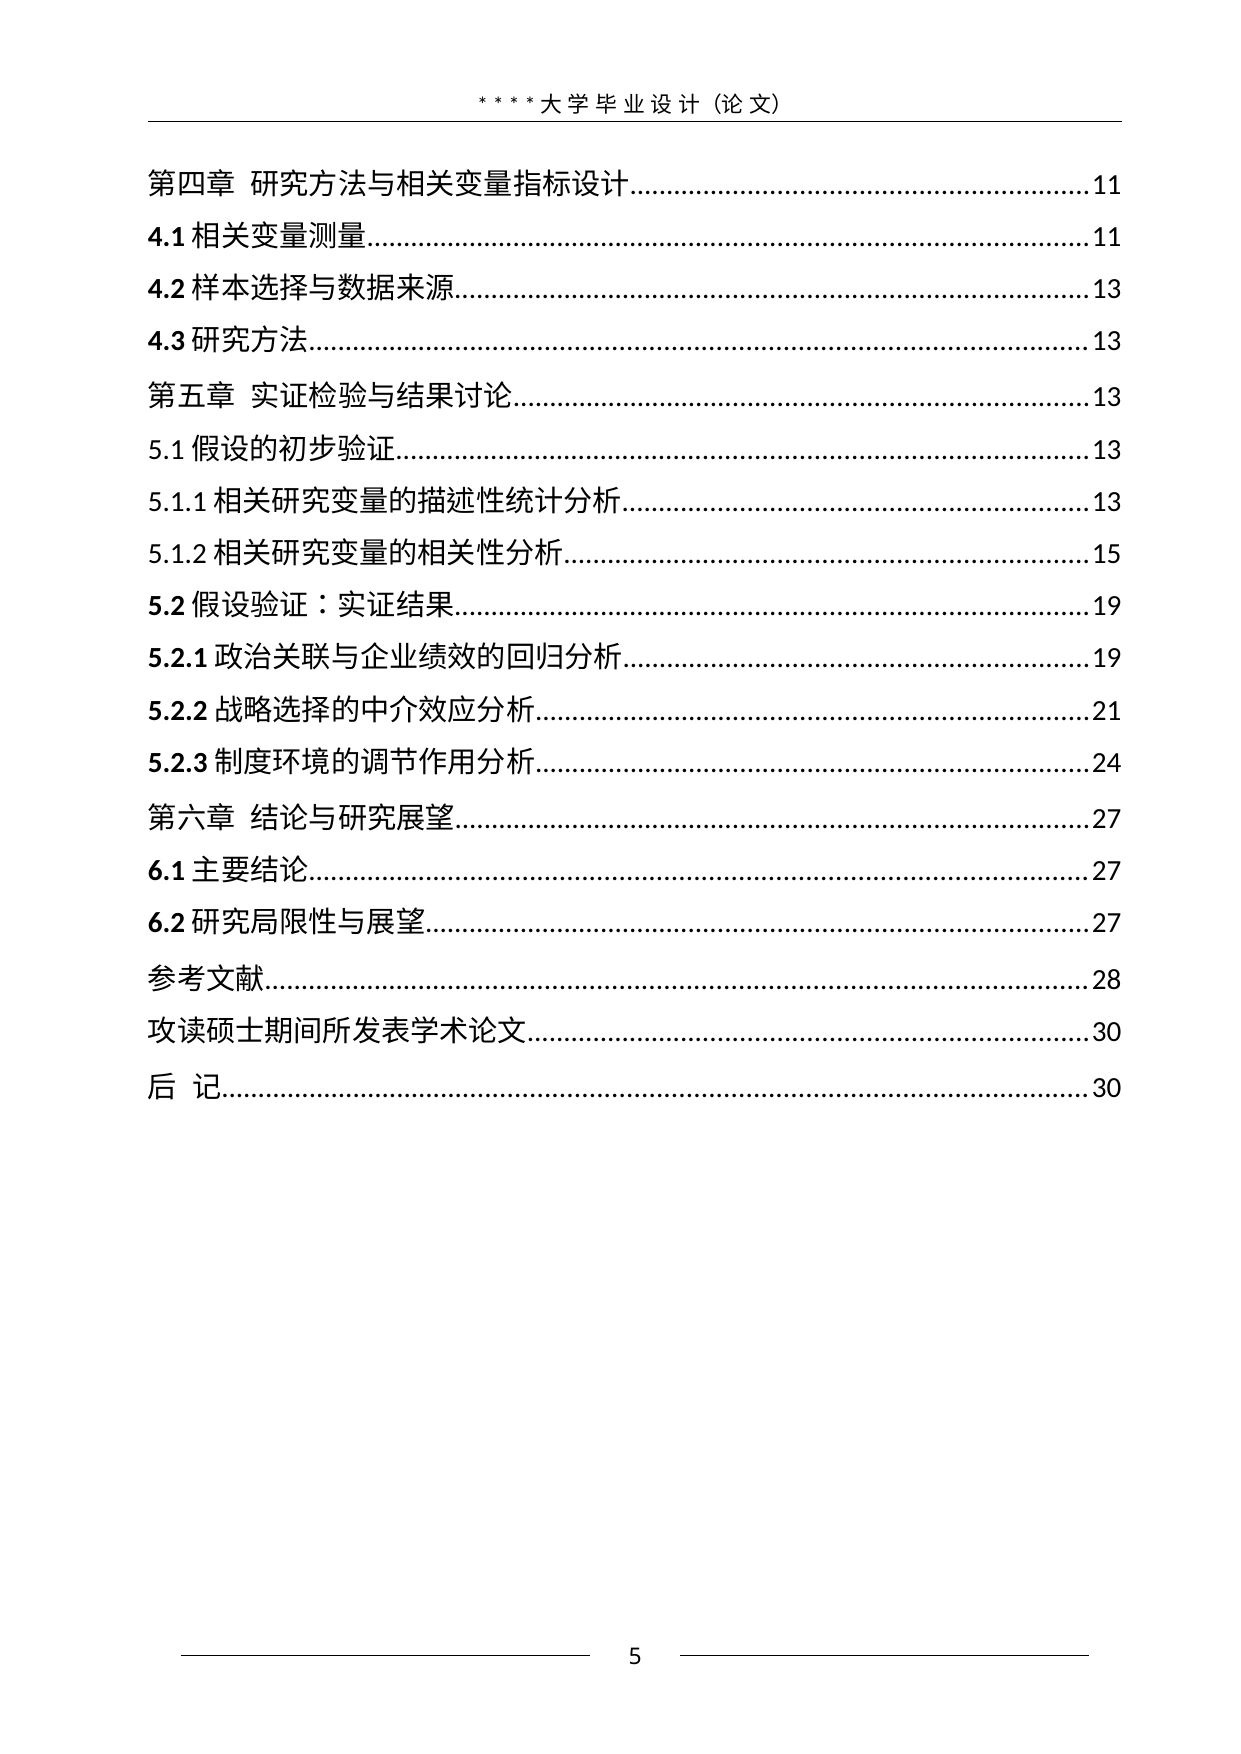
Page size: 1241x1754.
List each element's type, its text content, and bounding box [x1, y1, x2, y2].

text 参考文献 28 [148, 954, 1122, 998]
text 第六章 结论与研究展望 27 [148, 793, 1122, 837]
text 攻读硕士期间所发表学术论文 30 [148, 1010, 1122, 1050]
text 6.1 主要结论 27 [148, 849, 1122, 889]
text 5.2.1 政治关联与企业绩效的回归分析 19 [148, 637, 1122, 676]
text 5.1 假设的初步验证 13 [148, 428, 1122, 468]
text 第四章 研究方法与相关变量指标设计 11 [148, 159, 1122, 203]
text 5.2.3 制度环境的调节作用分析 24 [148, 741, 1122, 781]
text 第五章 实证检验与结果讨论 13 [148, 372, 1122, 415]
text 4.2 样本选择与数据来源 13 [148, 267, 1122, 307]
text 4.3 研究方法 13 [148, 319, 1122, 359]
text 5.2.2 战略选择的中介效应分析 21 [148, 689, 1122, 728]
text 6.2 研究局限性与展望 27 [148, 902, 1122, 941]
text 5.2 假设验证：实证结果 19 [148, 584, 1122, 624]
text 5.1.1 相关研究变量的描述性统计分析 13 [148, 480, 1122, 520]
text 后 记 30 [148, 1062, 1122, 1106]
text 5.1.2 相关研究变量的相关性分析 15 [148, 532, 1122, 572]
text 4.1 相关变量测量 11 [148, 215, 1122, 255]
